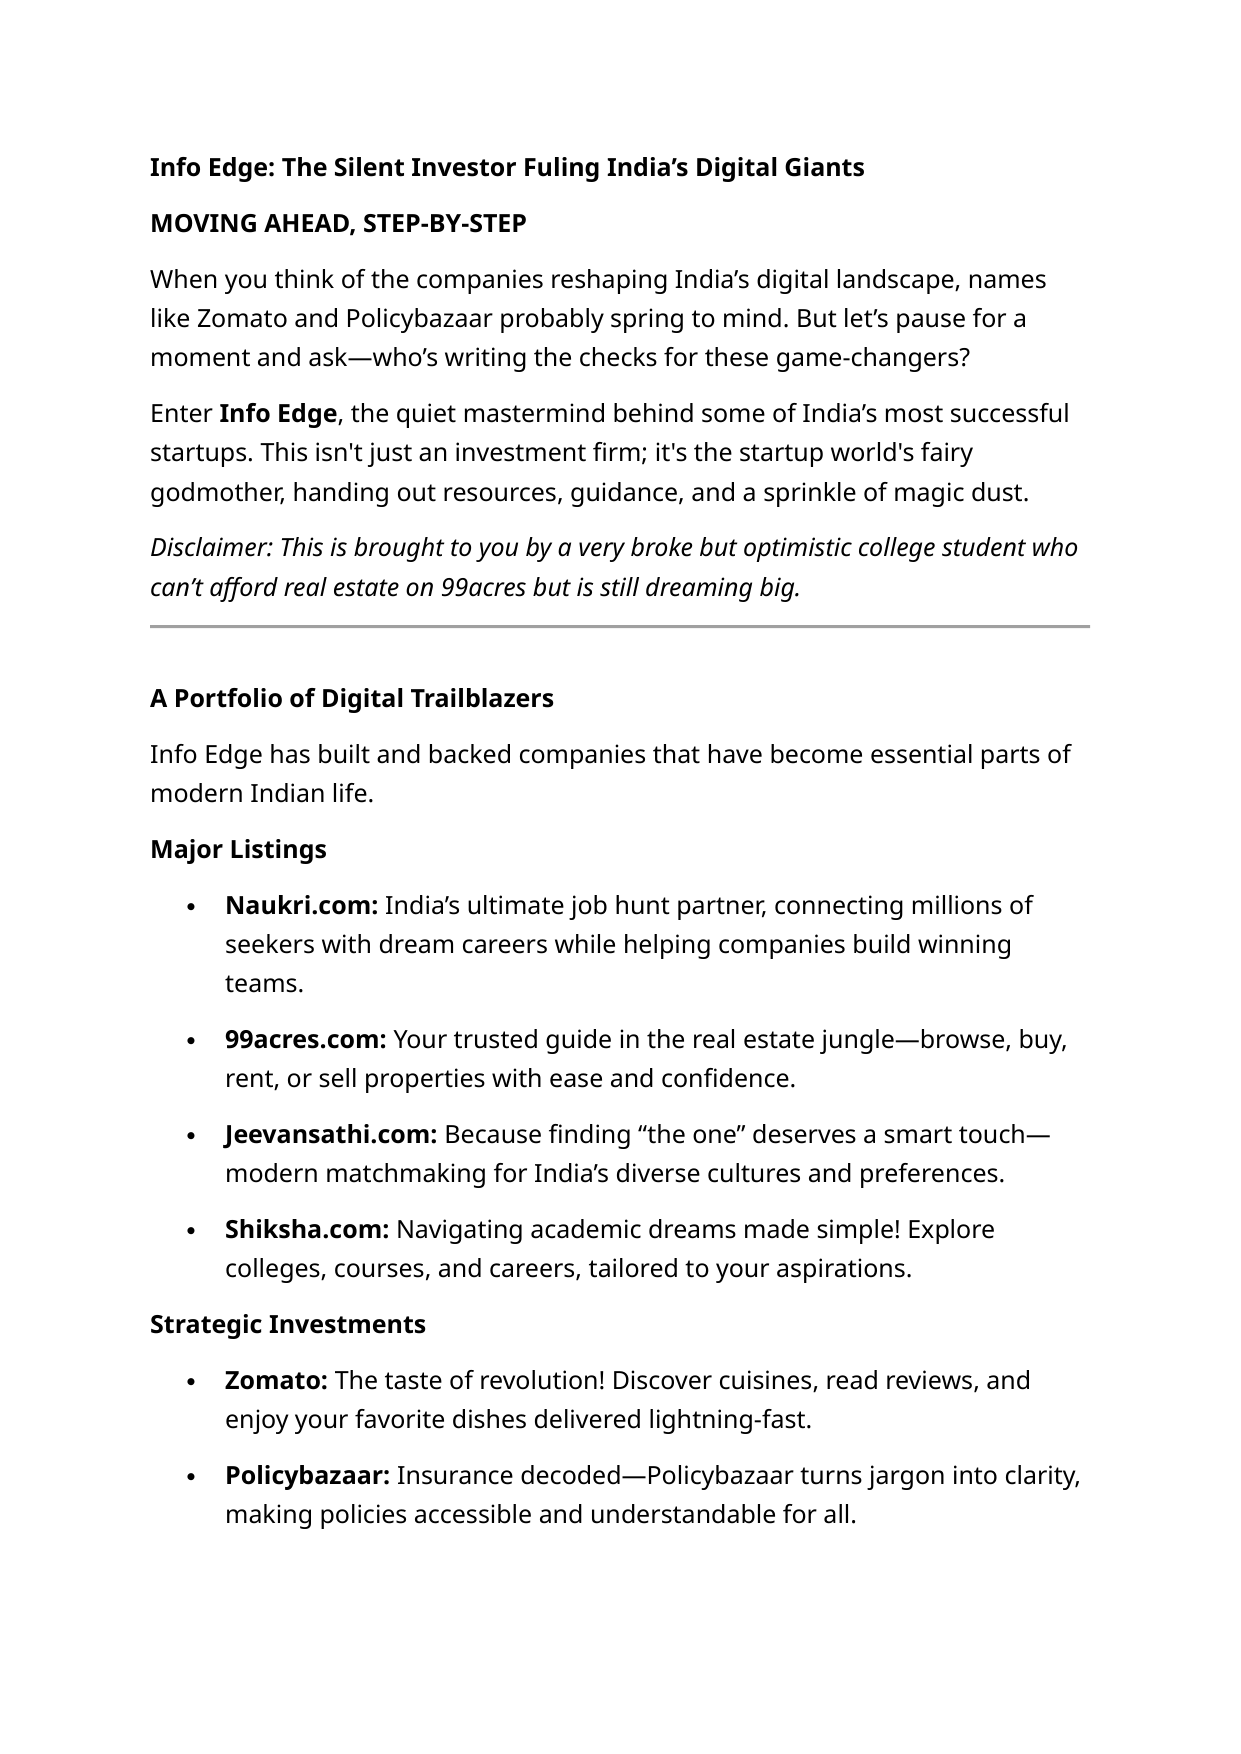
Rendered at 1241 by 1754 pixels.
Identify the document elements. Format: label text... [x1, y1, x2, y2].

text MOVING AHEAD, STEP-BY-STEP [150, 206, 1090, 240]
text Info Edge: The Silent Investor Fuling India’s Digital Giants [150, 150, 1090, 184]
list Shiksha.com: Navigating academic dreams made simple! Explore colleges, courses, and careers, tailored to your aspirations. [187, 1212, 1090, 1285]
list 99acres.com: Your trusted guide in the real estate jungle—browse, buy, rent, or sell properties with ease and confidence. [187, 1022, 1090, 1095]
text When you think of the companies reshaping India’s digital landscape, names like Zomato and Policybazaar probably spring to mind. But let’s pause for a moment and ask—who’s writing the checks for these game-changers? [150, 262, 1090, 374]
text Enter Info Edge, the quiet mastermind behind some of India’s most successful startups. This isn't just an investment firm; it's the startup world's fairy godmother, handing out resources, guidance, and a sprinkle of magic dust. [150, 396, 1090, 508]
list Naukri.com: India’s ultimate job hunt partner, connecting millions of seekers with dream careers while helping companies build winning teams. [187, 887, 1090, 1000]
text Info Edge has built and backed companies that have become essential parts of modern Indian life. [150, 737, 1090, 810]
text Major Listings [150, 832, 1090, 866]
text Disclaimer: This is brought to you by a very broke but optimistic college student who can’t afford real estate on 99acres but is still dreaming big. [150, 530, 1090, 603]
text A Portfolio of Digital Trailblazers [150, 681, 1090, 715]
list Jeevansathi.com: Because finding “the one” deserves a smart touch—modern matchmaking for India’s diverse cultures and preferences. [187, 1117, 1090, 1190]
list Zomato: The taste of revolution! Discover cuisines, read reviews, and enjoy your favorite dishes delivered lightning-fast. [187, 1362, 1090, 1436]
text Strategic Investments [150, 1307, 1090, 1341]
list Policybazaar: Insurance decoded—Policybazaar turns jargon into clarity, making policies accessible and understandable for all. [187, 1457, 1090, 1531]
